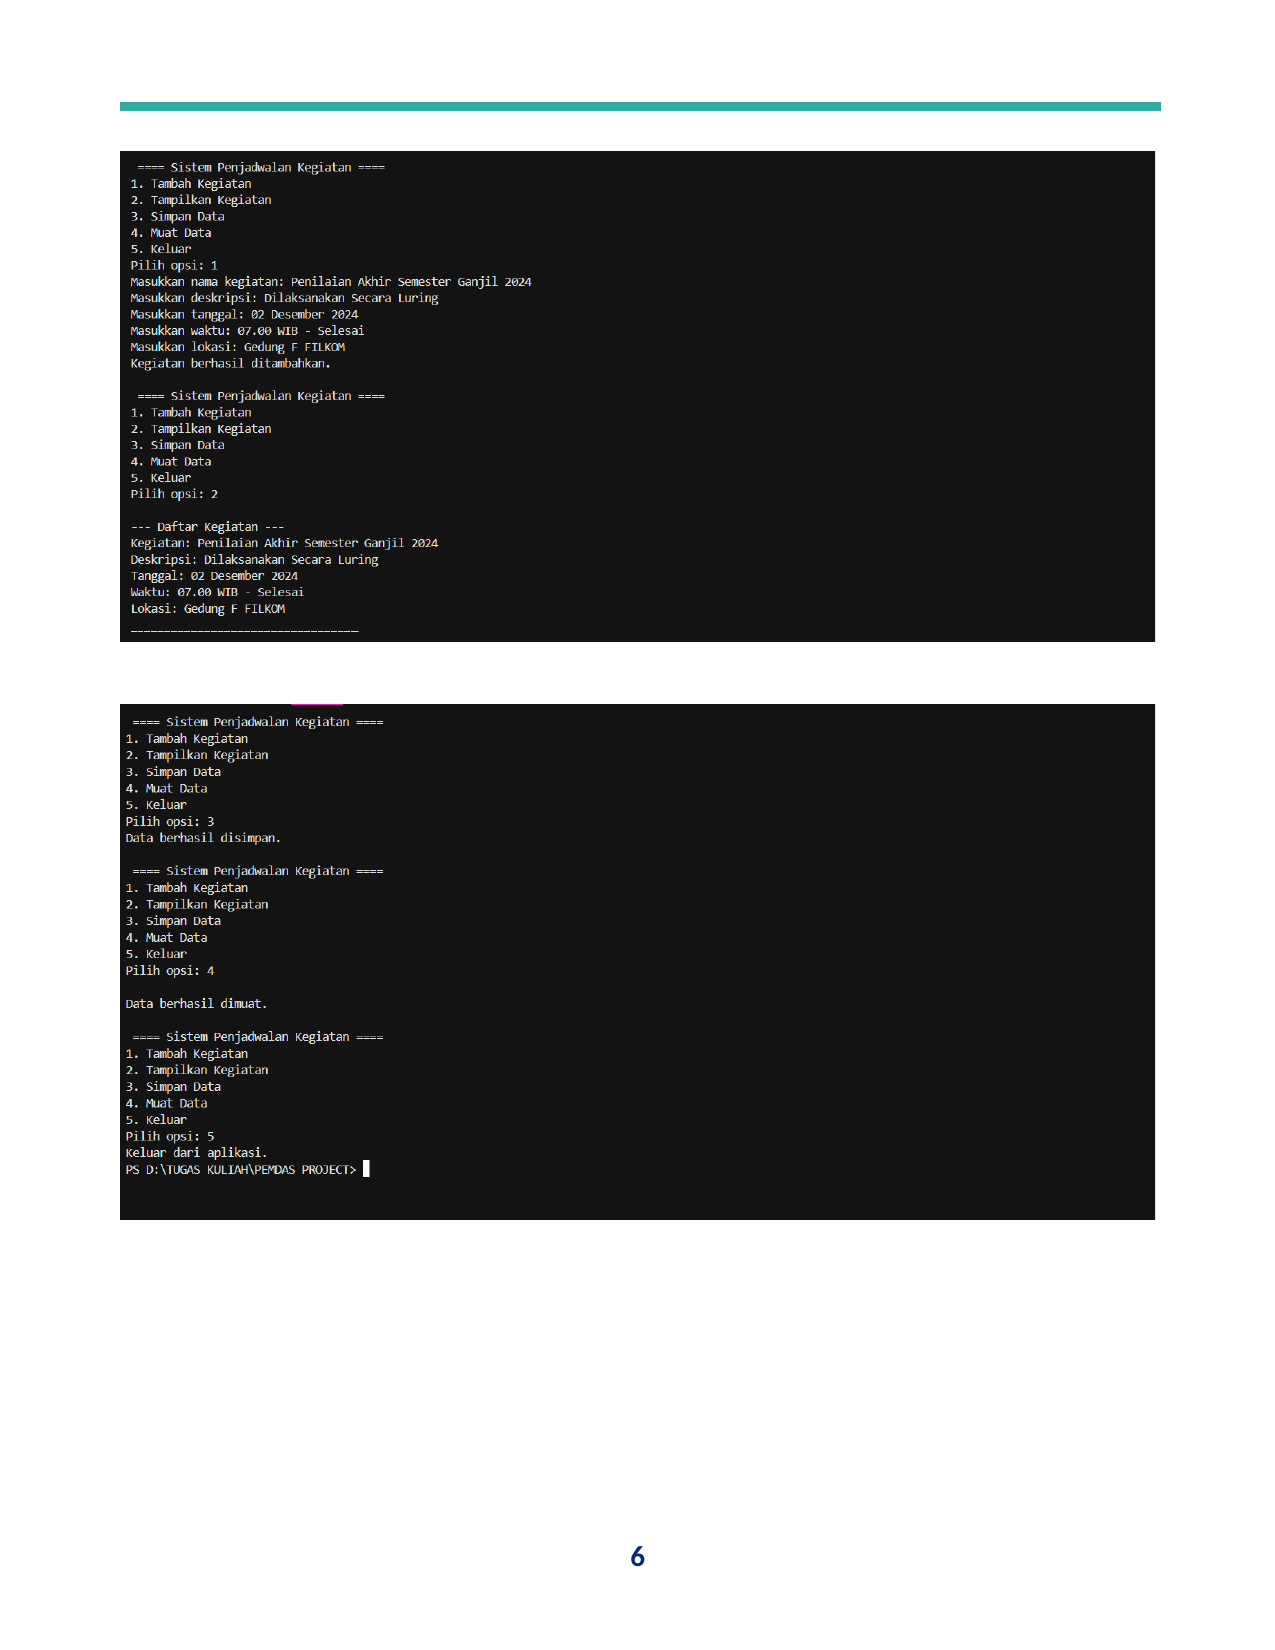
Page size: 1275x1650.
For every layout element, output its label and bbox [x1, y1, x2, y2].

picture [120, 704, 1155, 1220]
picture [120, 151, 1155, 642]
